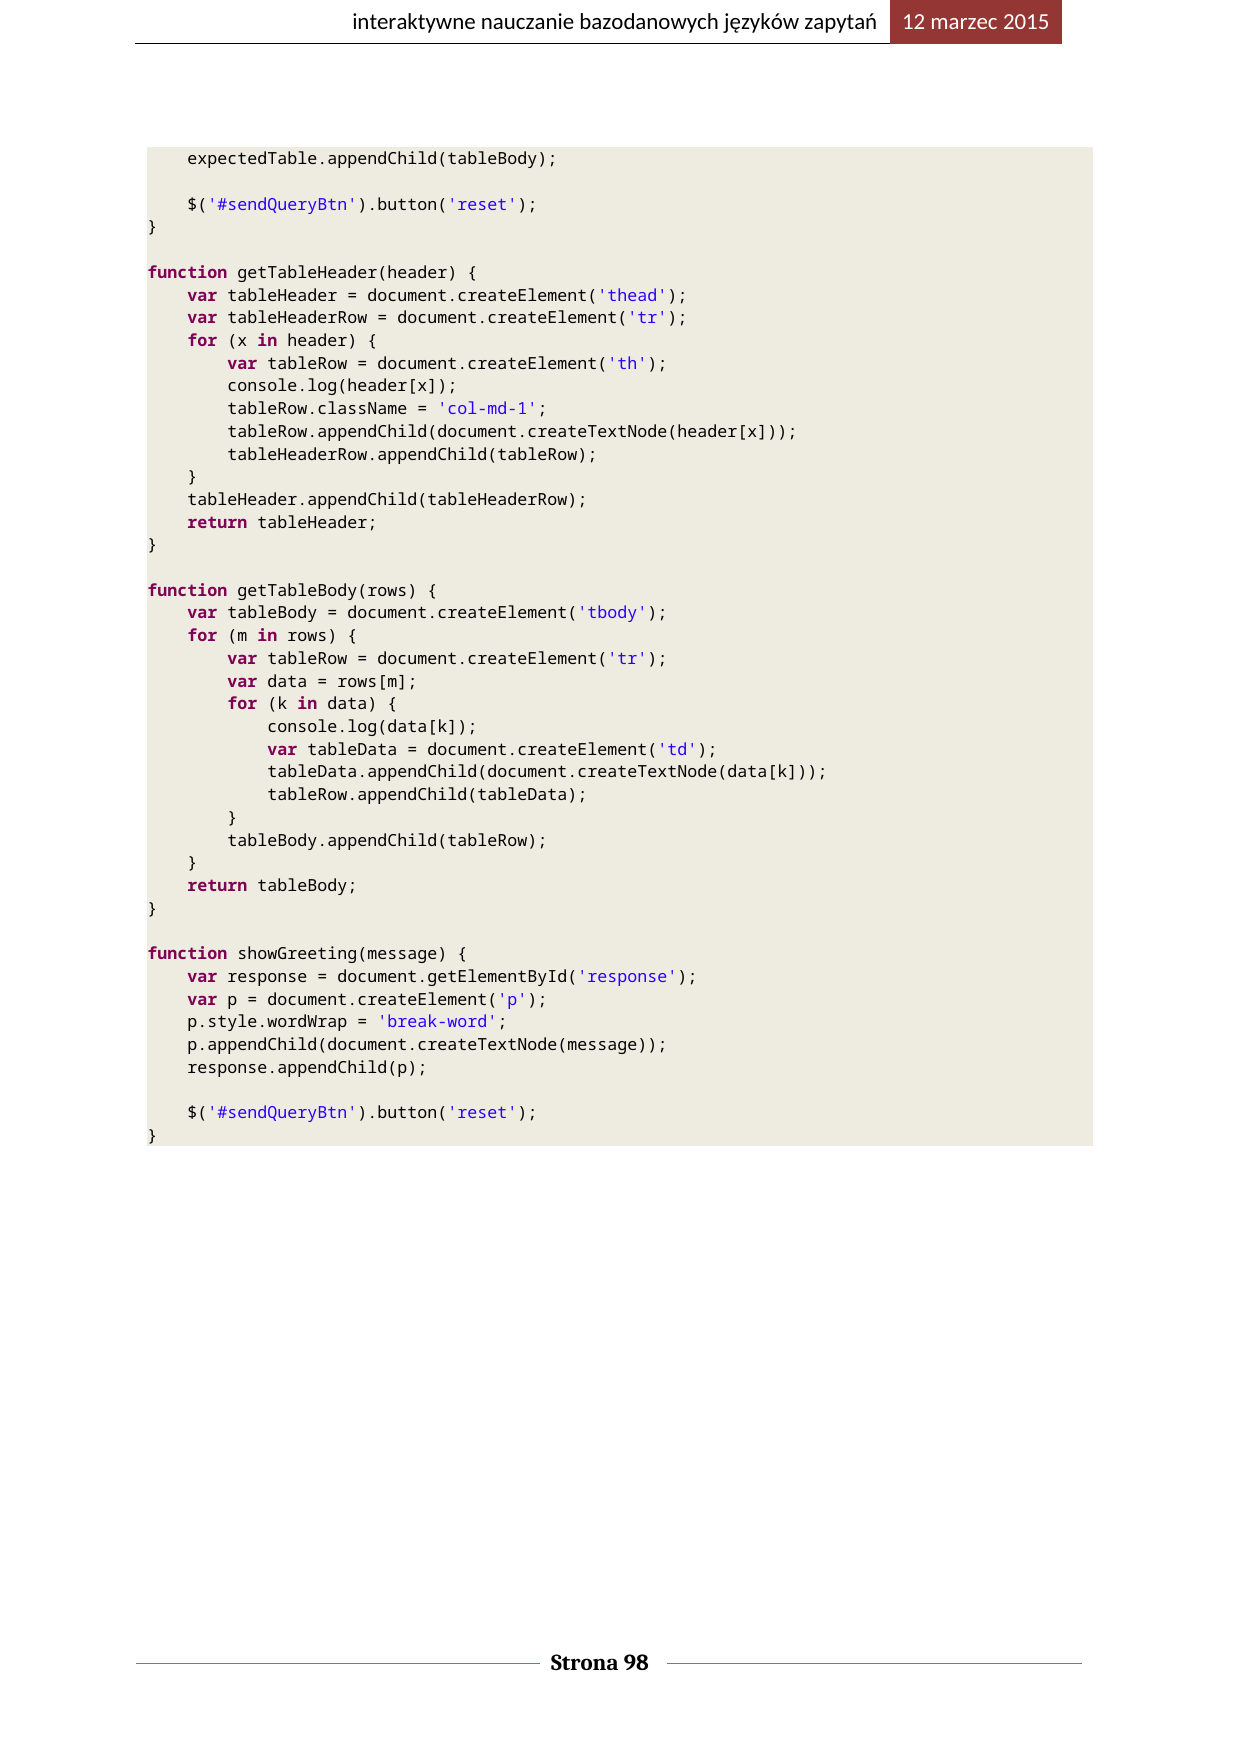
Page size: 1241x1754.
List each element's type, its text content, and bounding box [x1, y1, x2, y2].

text } [147, 1123, 1093, 1146]
text tableRow.appendChild(tableData); [147, 783, 1093, 806]
text var tableHeader = document.createElement('thead'); [147, 283, 1093, 306]
text } [147, 896, 1093, 919]
text tableRow.className = 'col-md-1'; [147, 397, 1093, 419]
text return tableHeader; [147, 510, 1093, 533]
text function getTableBody(rows) { [147, 578, 1093, 601]
text } [147, 533, 1093, 556]
text var p = document.createElement('p'); [147, 987, 1093, 1010]
text for (k in data) { [147, 692, 1093, 715]
text for (m in rows) { [147, 624, 1093, 647]
text function getTableHeader(header) { [147, 261, 1093, 283]
text for (x in header) { [147, 329, 1093, 351]
text $('#sendQueryBtn').button('reset'); [147, 192, 1093, 215]
text return tableBody; [147, 874, 1093, 896]
text } [147, 851, 1093, 874]
text console.log(data[k]); [147, 715, 1093, 737]
text function showGreeting(message) { [147, 942, 1093, 964]
text tableData.appendChild(document.createTextNode(data[k])); [147, 760, 1093, 783]
text var tableBody = document.createElement('tbody'); [147, 601, 1093, 624]
text var tableHeaderRow = document.createElement('tr'); [147, 306, 1093, 329]
text var response = document.getElementById('response'); [147, 964, 1093, 987]
text var tableRow = document.createElement('tr'); [147, 647, 1093, 669]
text response.appendChild(p); [147, 1055, 1093, 1078]
text tableHeader.appendChild(tableHeaderRow); [147, 488, 1093, 510]
text tableBody.appendChild(tableRow); [147, 828, 1093, 851]
text } [147, 215, 1093, 238]
text var data = rows[m]; [147, 669, 1093, 692]
text } [147, 465, 1093, 488]
text $('#sendQueryBtn').button('reset'); [147, 1101, 1093, 1123]
text p.style.wordWrap = 'break-word'; [147, 1010, 1093, 1033]
text p.appendChild(document.createTextNode(message)); [147, 1033, 1093, 1055]
text expectedTable.appendChild(tableBody); [147, 147, 1093, 170]
text tableRow.appendChild(document.createTextNode(header[x])); [147, 419, 1093, 442]
text console.log(header[x]); [147, 374, 1093, 397]
text } [147, 806, 1093, 828]
text var tableRow = document.createElement('th'); [147, 351, 1093, 374]
text var tableData = document.createElement('td'); [147, 737, 1093, 760]
text tableHeaderRow.appendChild(tableRow); [147, 442, 1093, 465]
